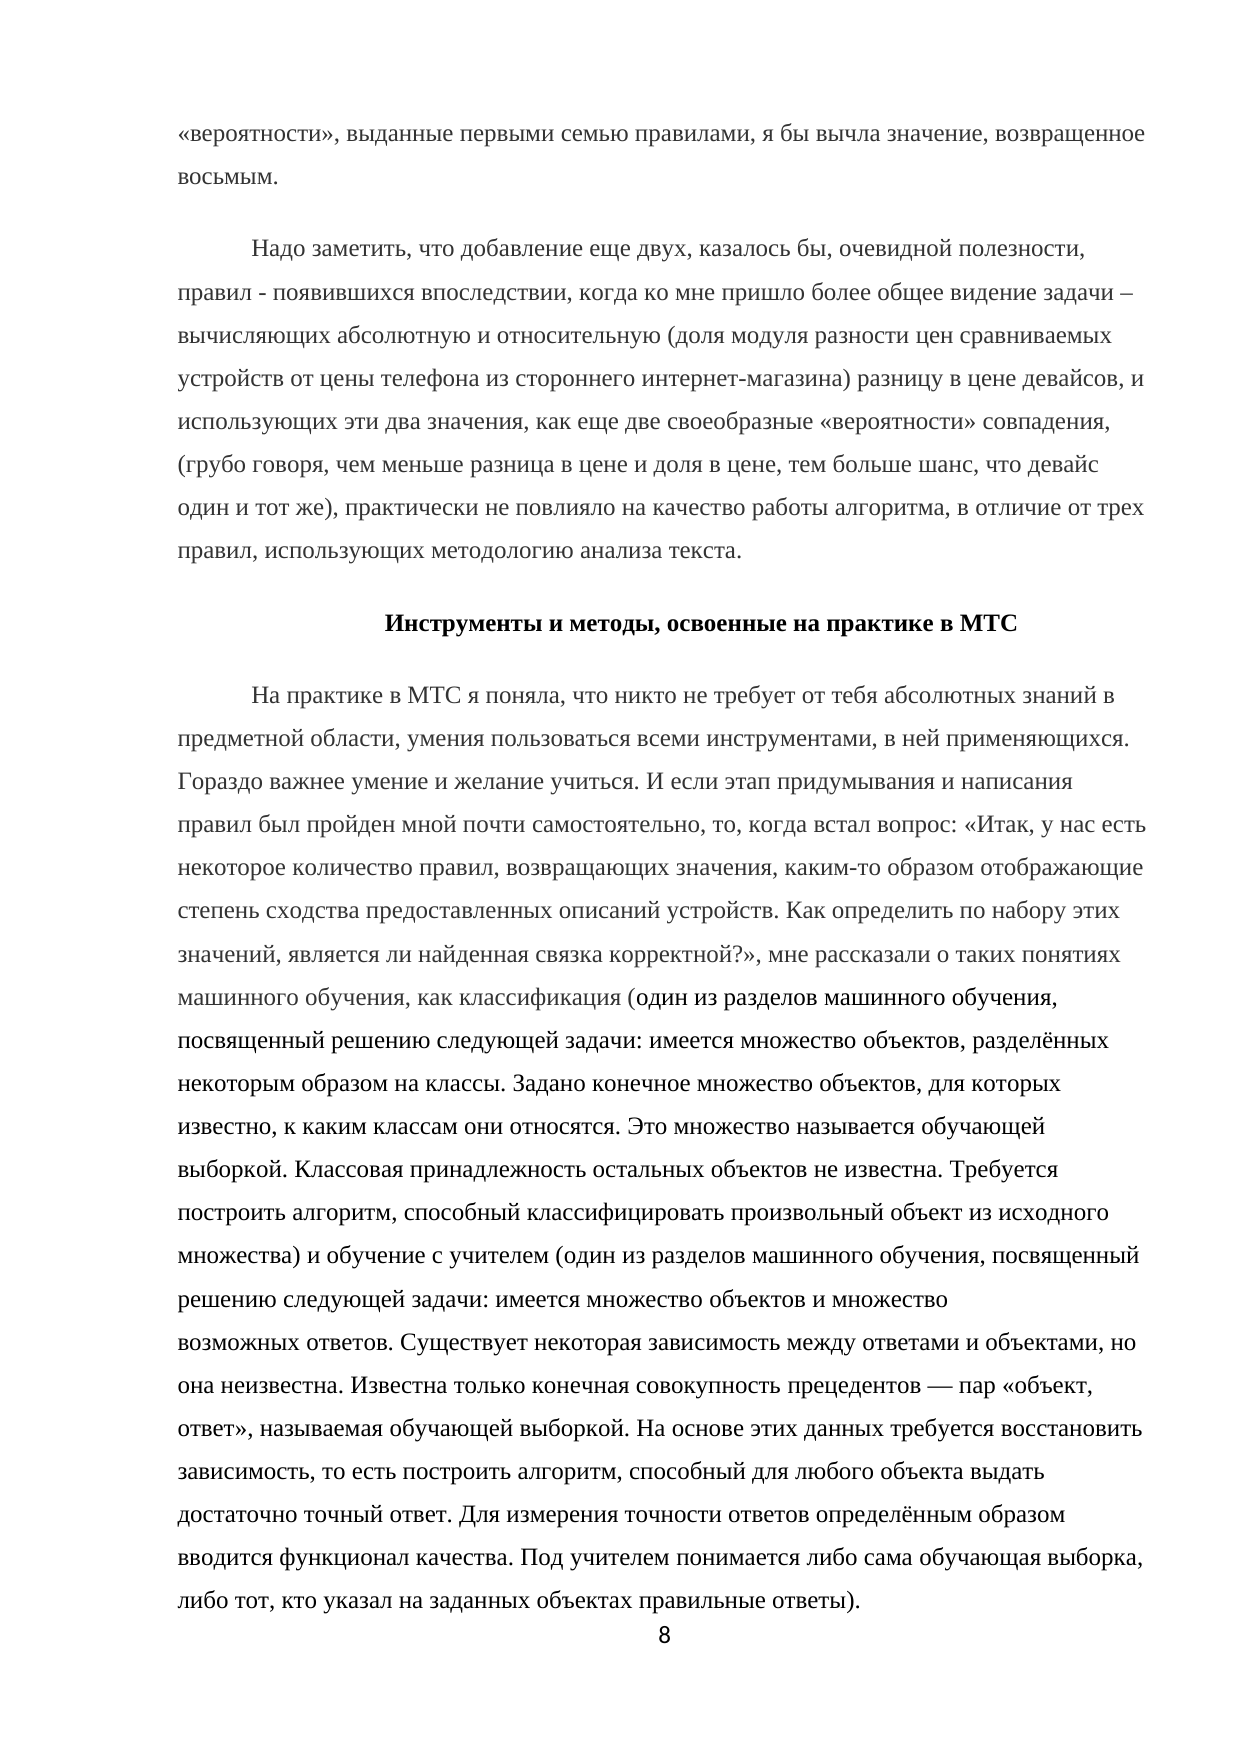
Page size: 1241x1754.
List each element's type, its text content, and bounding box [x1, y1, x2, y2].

text Инструменты и методы, освоенные на практике в МТС [177, 608, 1152, 636]
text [177, 118, 1152, 190]
text На практике в МТС я поняла, что никто не требует от тебя абсолютных знаний в предметной области, умения пользоваться всеми инструментами, в ней применяющихся. Гораздо важнее умение и желание учиться. И если этап придумывания и написания правил был пройден мной почти самостоятельно, то, когда встал вопрос: «Итак, у нас есть некоторое количество правил, возвращающих значения, каким-то образом отображающие степень сходства предоставленных описаний устройств. Как определить по набору этих значений, является ли найденная связка корректной?», мне рассказали о таких понятиях машинного обучения, как классификация (один из разделов машинного обучения, посвященный решению следующей задачи: имеется множество объектов, разделённых некоторым образом на классы. Задано конечное множество объектов, для которых известно, к каким классам они относятся. Это множество называется обучающей выборкой. Классовая принадлежность остальных объектов не известна. Требуется построить алгоритм, способный классифицировать произвольный объект из исходного множества) и обучение с учителем (один из разделов машинного обучения, посвященный решению следующей задачи: имеется множество объектов и множество возможных ответов. Существует некоторая зависимость между ответами и объектами, но она неизвестна. Известна только конечная совокупность прецедентов — пар «объект, ответ», называемая обучающей выборкой. На основе этих данных требуется восстановить зависимость, то есть построить алгоритм, способный для любого объекта выдать достаточно точный ответ. Для измерения точности ответов определённым образом вводится функционал качества. Под учителем понимается либо сама обучающая выборка, либо тот, кто указал на заданных объектах правильные ответы). [177, 680, 1152, 1614]
text Надо заметить, что добавление еще двух, казалось бы, очевидной полезности, правил - появившихся впоследствии, когда ко мне пришло более общее видение задачи – вычисляющих абсолютную и относительную (доля модуля разности цен сравниваемых устройств от цены телефона из стороннего интернет-магазина) разницу в цене девайсов, и использующих эти два значения, как еще две своеобразные «вероятности» совпадения, (грубо говоря, чем меньше разница в цене и доля в цене, тем больше шанс, что девайс один и тот же), практически не повлияло на качество работы алгоритма, в отличие от трех правил, использующих методологию анализа текста. [177, 233, 1152, 564]
